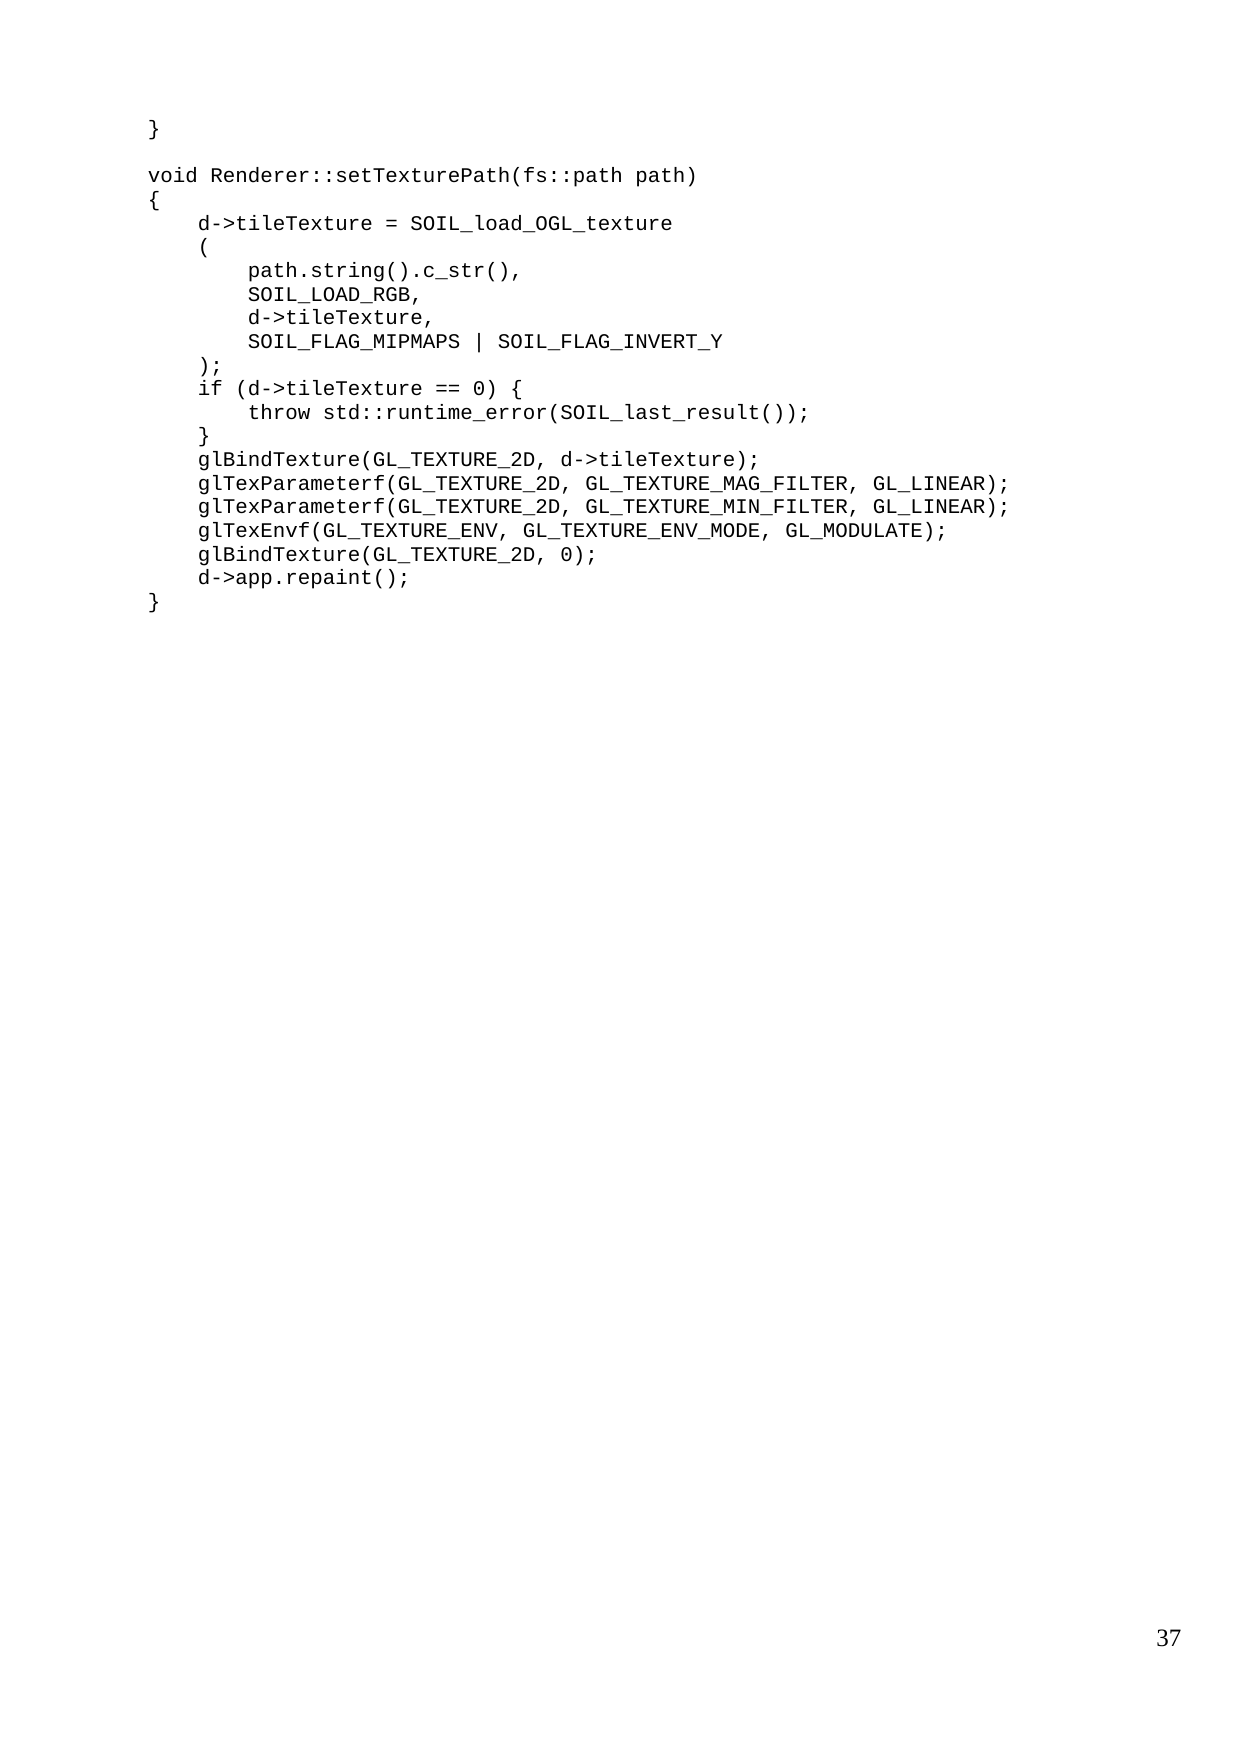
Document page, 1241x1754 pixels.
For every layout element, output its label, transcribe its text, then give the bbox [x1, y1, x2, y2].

text } [148, 118, 1181, 142]
text ( [148, 236, 1181, 260]
text path.string().c_str(), [148, 260, 1181, 284]
text glBindTexture(GL_TEXTURE_2D, 0); [148, 544, 1181, 567]
text glTexParameterf(GL_TEXTURE_2D, GL_TEXTURE_MIN_FILTER, GL_LINEAR); [148, 496, 1181, 520]
text throw std::runtime_error(SOIL_last_result()); [148, 402, 1181, 426]
text SOIL_FLAG_MIPMAPS | SOIL_FLAG_INVERT_Y [148, 331, 1181, 354]
text d->app.repaint(); [148, 567, 1181, 591]
text glBindTexture(GL_TEXTURE_2D, d->tileTexture); [148, 449, 1181, 473]
text { [148, 189, 1181, 213]
text } [148, 426, 1181, 449]
text d->tileTexture = SOIL_load_OGL_texture [148, 213, 1181, 236]
text glTexParameterf(GL_TEXTURE_2D, GL_TEXTURE_MAG_FILTER, GL_LINEAR); [148, 473, 1181, 496]
text SOIL_LOAD_RGB, [148, 284, 1181, 307]
text ); [148, 354, 1181, 378]
text glTexEnvf(GL_TEXTURE_ENV, GL_TEXTURE_ENV_MODE, GL_MODULATE); [148, 520, 1181, 544]
text if (d->tileTexture == 0) { [148, 378, 1181, 402]
text void Renderer::setTexturePath(fs::path path) [148, 165, 1181, 189]
text d->tileTexture, [148, 307, 1181, 331]
text } [148, 591, 1181, 615]
